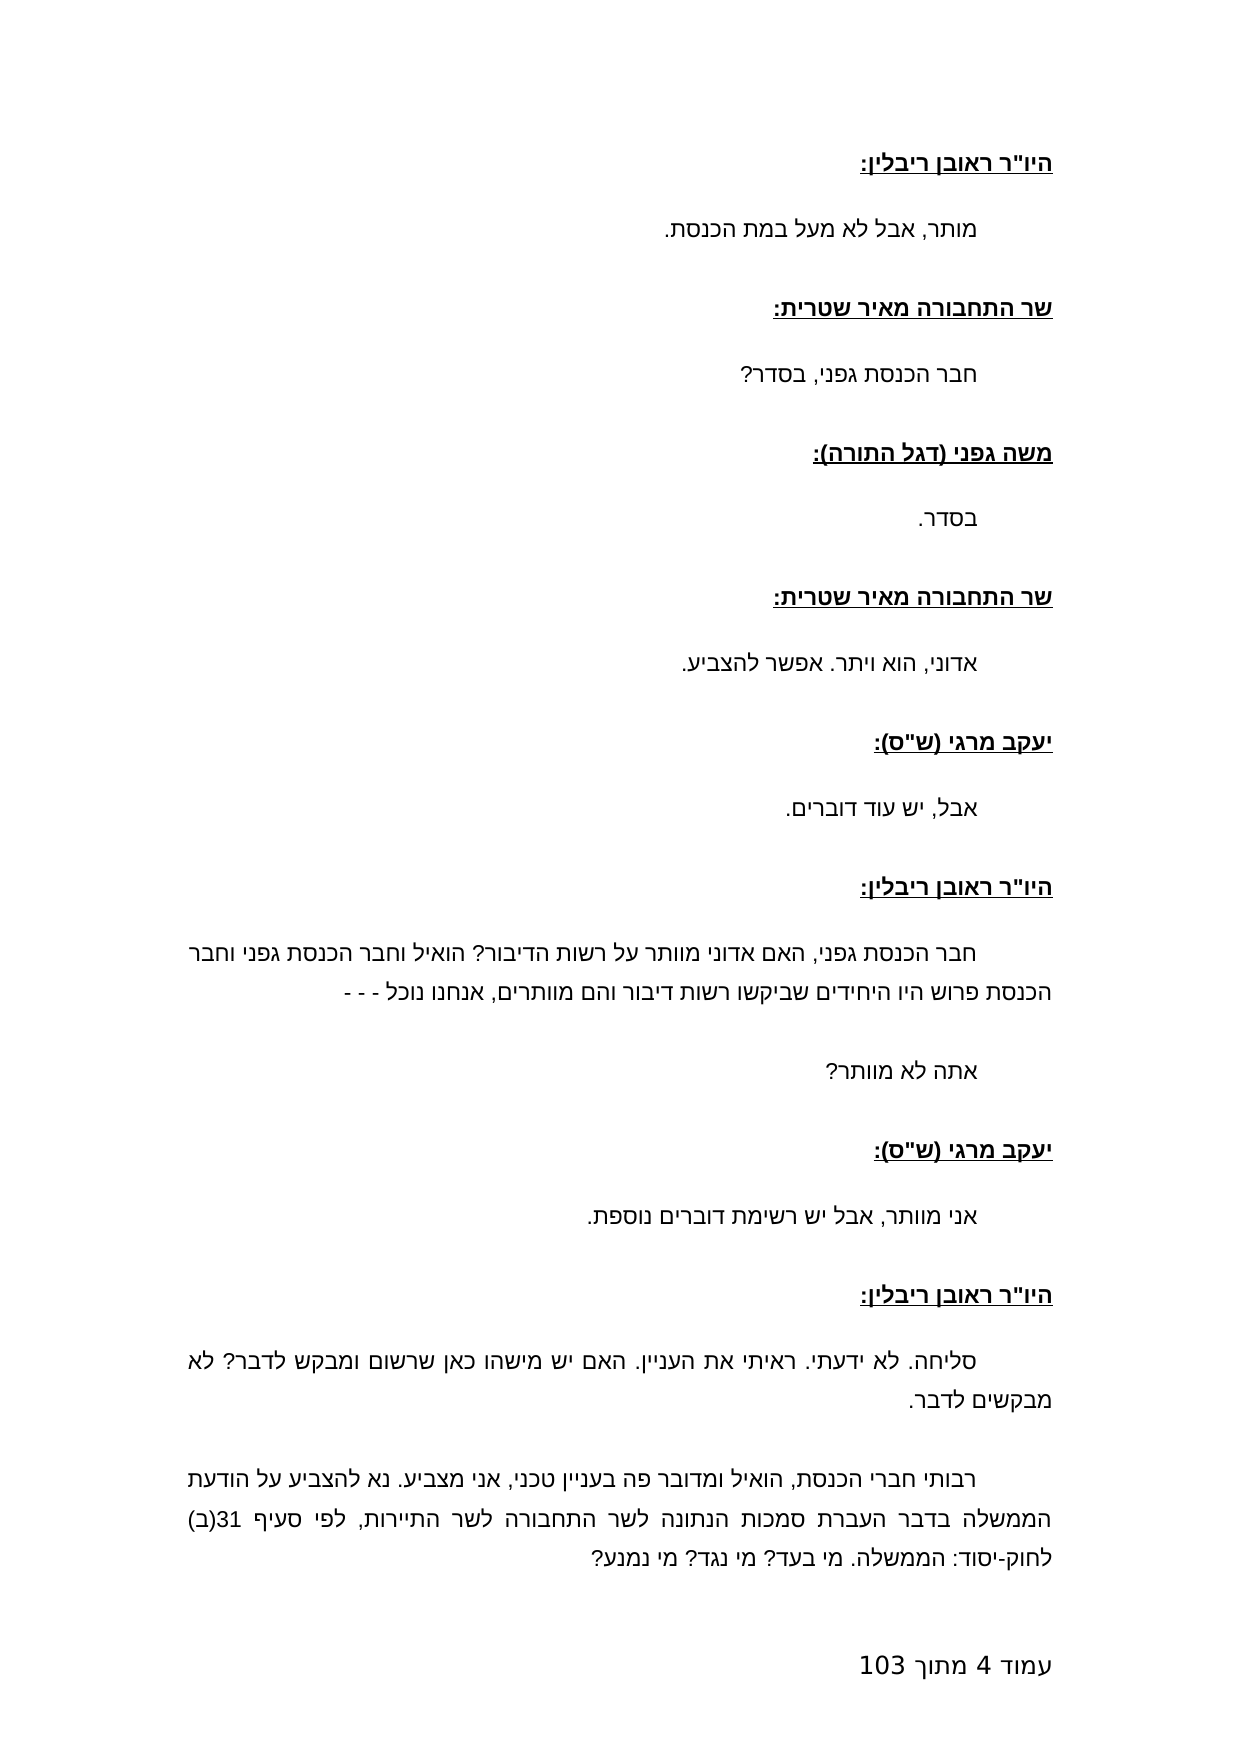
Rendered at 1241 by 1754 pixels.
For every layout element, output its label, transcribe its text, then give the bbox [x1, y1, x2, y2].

text היו"ר ראובן ריבלין: [187, 150, 1053, 176]
text חבר הכנסת גפני, האם אדוני מוותר על רשות הדיבור? הואיל וחבר הכנסת גפני וחבר הכנסת פרוש היו היחידים שביקשו רשות דיבור והם מוותרים, אנחנו נוכל - - - [187, 940, 1053, 1006]
text אני מוותר, אבל יש רשימת דוברים נוספת. [187, 1203, 1053, 1229]
text אתה לא מוותר? [187, 1058, 1053, 1084]
text יעקב מרגי (ש"ס): [187, 1137, 1053, 1163]
text משה גפני (דגל התורה): [187, 439, 1053, 466]
text אדוני, הוא ויתר. אפשר להצביע. [187, 650, 1053, 677]
text בסדר. [187, 505, 1053, 532]
text שר התחבורה מאיר שטרית: [187, 295, 1053, 321]
text מותר, אבל לא מעל במת הכנסת. [187, 216, 1053, 242]
text היו"ר ראובן ריבלין: [187, 874, 1053, 900]
text סליחה. לא ידעתי. ראיתי את העניין. האם יש מישהו כאן שרשום ומבקש לדבר? לא מבקשים לדבר. [187, 1348, 1053, 1414]
text שר התחבורה מאיר שטרית: [187, 584, 1053, 611]
text חבר הכנסת גפני, בסדר? [187, 361, 1053, 387]
text היו"ר ראובן ריבלין: [187, 1282, 1053, 1308]
text אבל, יש עוד דוברים. [187, 795, 1053, 821]
text רבותי חברי הכנסת, הואיל ומדובר פה בעניין טכני, אני מצביע. נא להצביע על הודעת הממשלה בדבר העברת סמכות הנתונה לשר התחבורה לשר התיירות, לפי סעיף 31(ב) לחוק-יסוד: הממשלה. מי בעד? מי נגד? מי נמנע? [187, 1466, 1053, 1572]
text יעקב מרגי (ש"ס): [187, 729, 1053, 756]
